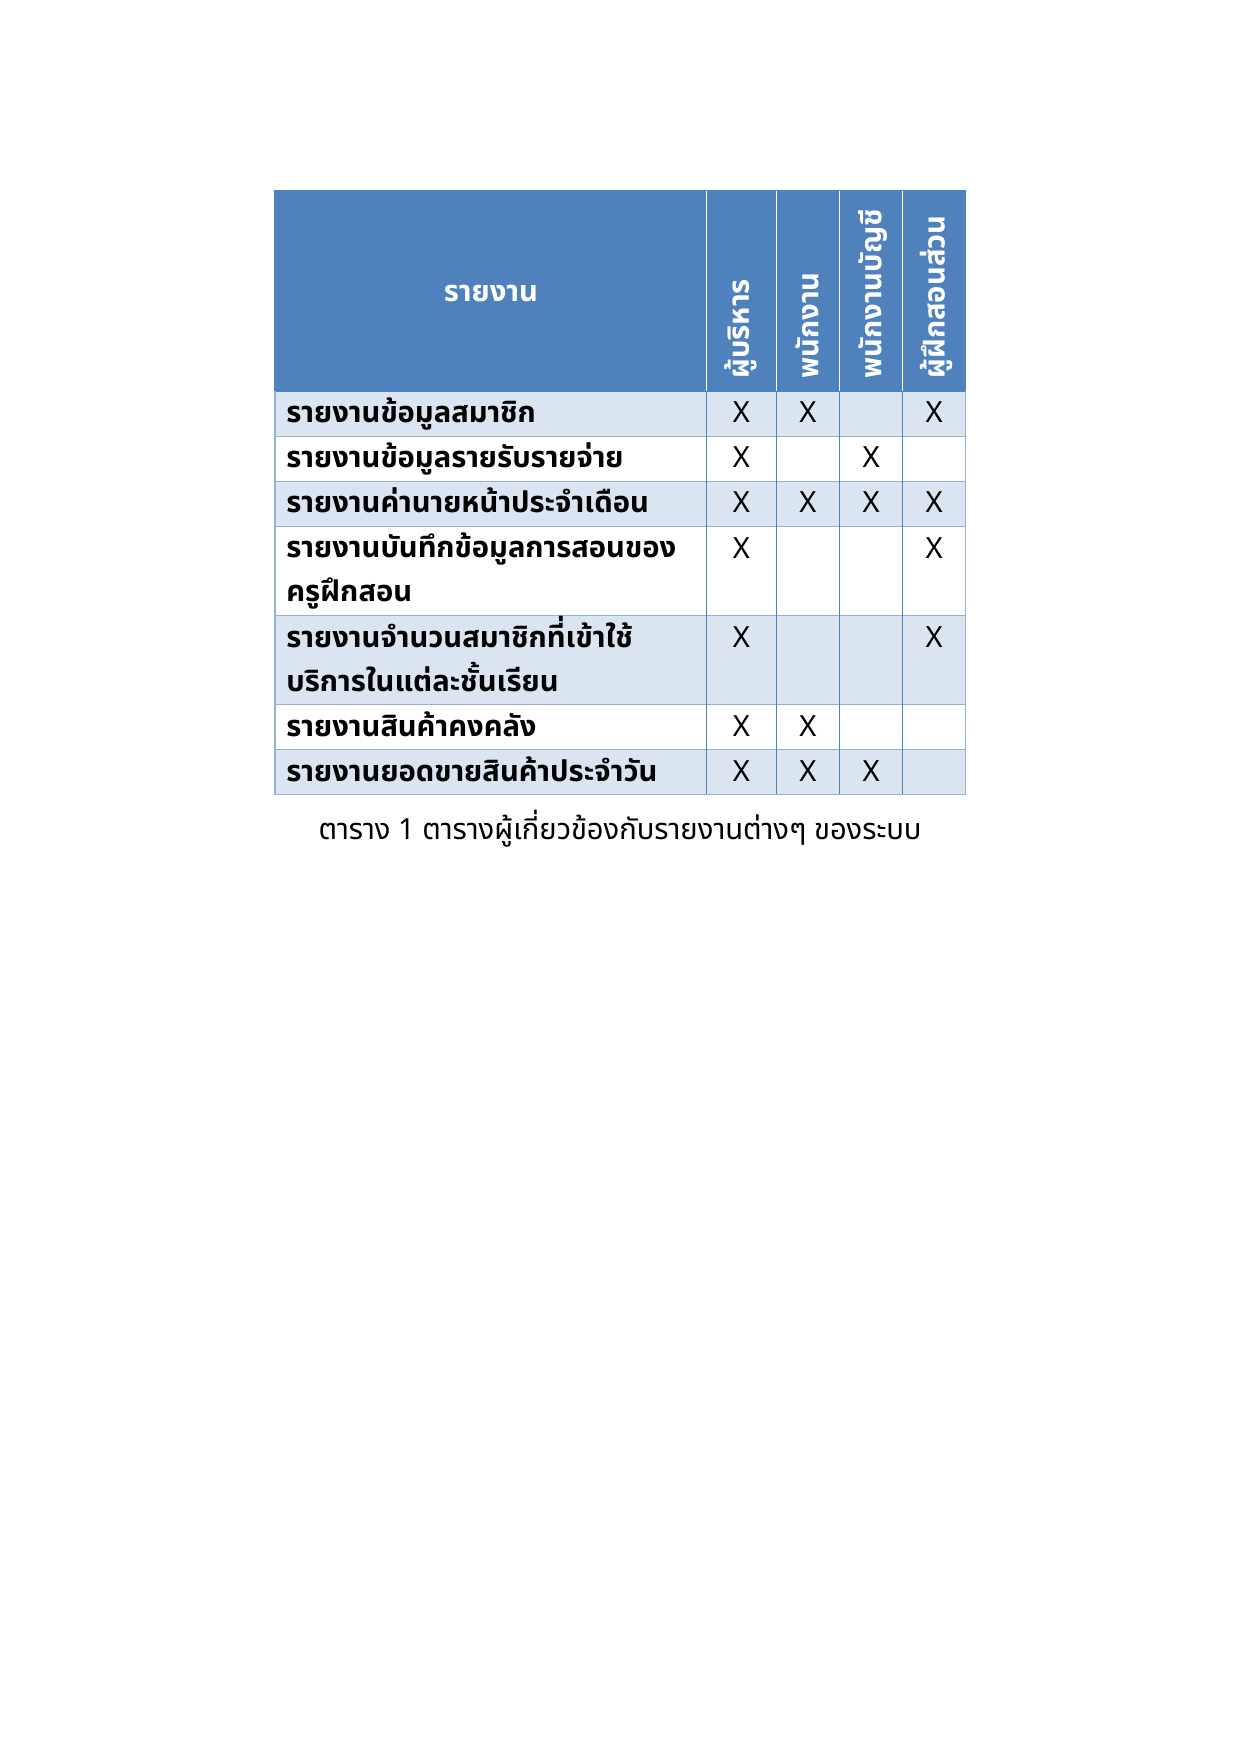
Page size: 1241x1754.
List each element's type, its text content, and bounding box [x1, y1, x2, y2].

table_cell X [903, 527, 965, 615]
table_header ผู้ฝึกสอนส่วนตัว [903, 191, 965, 391]
table_header ผู้บริหาร [707, 191, 776, 391]
table_cell X [777, 705, 839, 749]
table_cell รายงานจำนวนสมาชิกที่เข้าใช้บริการในแต่ละชั้นเรียน [276, 616, 706, 704]
table_cell [777, 527, 839, 615]
table_cell X [707, 527, 776, 615]
table_cell รายงานยอดขายสินค้าประจำวัน [276, 750, 706, 794]
table_cell [840, 392, 902, 436]
table_cell [903, 705, 965, 749]
table_cell X [707, 750, 776, 794]
table_cell X [777, 750, 839, 794]
table_cell X [707, 616, 776, 704]
table_cell X [840, 750, 902, 794]
table_cell X [777, 482, 839, 526]
table_cell รายงานสินค้าคงคลัง [276, 705, 706, 749]
table_cell [903, 750, 965, 794]
table_cell X [777, 392, 839, 436]
table_cell [777, 437, 839, 481]
table_cell [840, 705, 902, 749]
table_cell X [840, 437, 902, 481]
text ตาราง 1 ตารางผู้เกี่ยวข้องกับรายงานต่างๆ ของระบบ [150, 808, 1090, 852]
table_header รายงาน [276, 191, 706, 391]
table_cell รายงานบันทึกข้อมูลการสอนของครูฝึกสอน [276, 527, 706, 615]
table_cell [840, 527, 902, 615]
table_cell X [707, 705, 776, 749]
table_header พนักงานบริการลูกค้า [777, 191, 839, 391]
table_cell X [707, 392, 776, 436]
table_cell รายงานข้อมูลรายรับรายจ่าย [276, 437, 706, 481]
table_cell X [903, 616, 965, 704]
table_cell [840, 616, 902, 704]
table_cell X [707, 482, 776, 526]
table_cell [903, 437, 965, 481]
table_cell [777, 616, 839, 704]
table_header พนักงานบัญชี [840, 191, 902, 391]
table_cell X [903, 392, 965, 436]
table_cell X [840, 482, 902, 526]
table_cell X [707, 437, 776, 481]
table_cell รายงานค่านายหน้าประจำเดือน [276, 482, 706, 526]
table_cell รายงานข้อมูลสมาชิก [276, 392, 706, 436]
table_cell X [903, 482, 965, 526]
